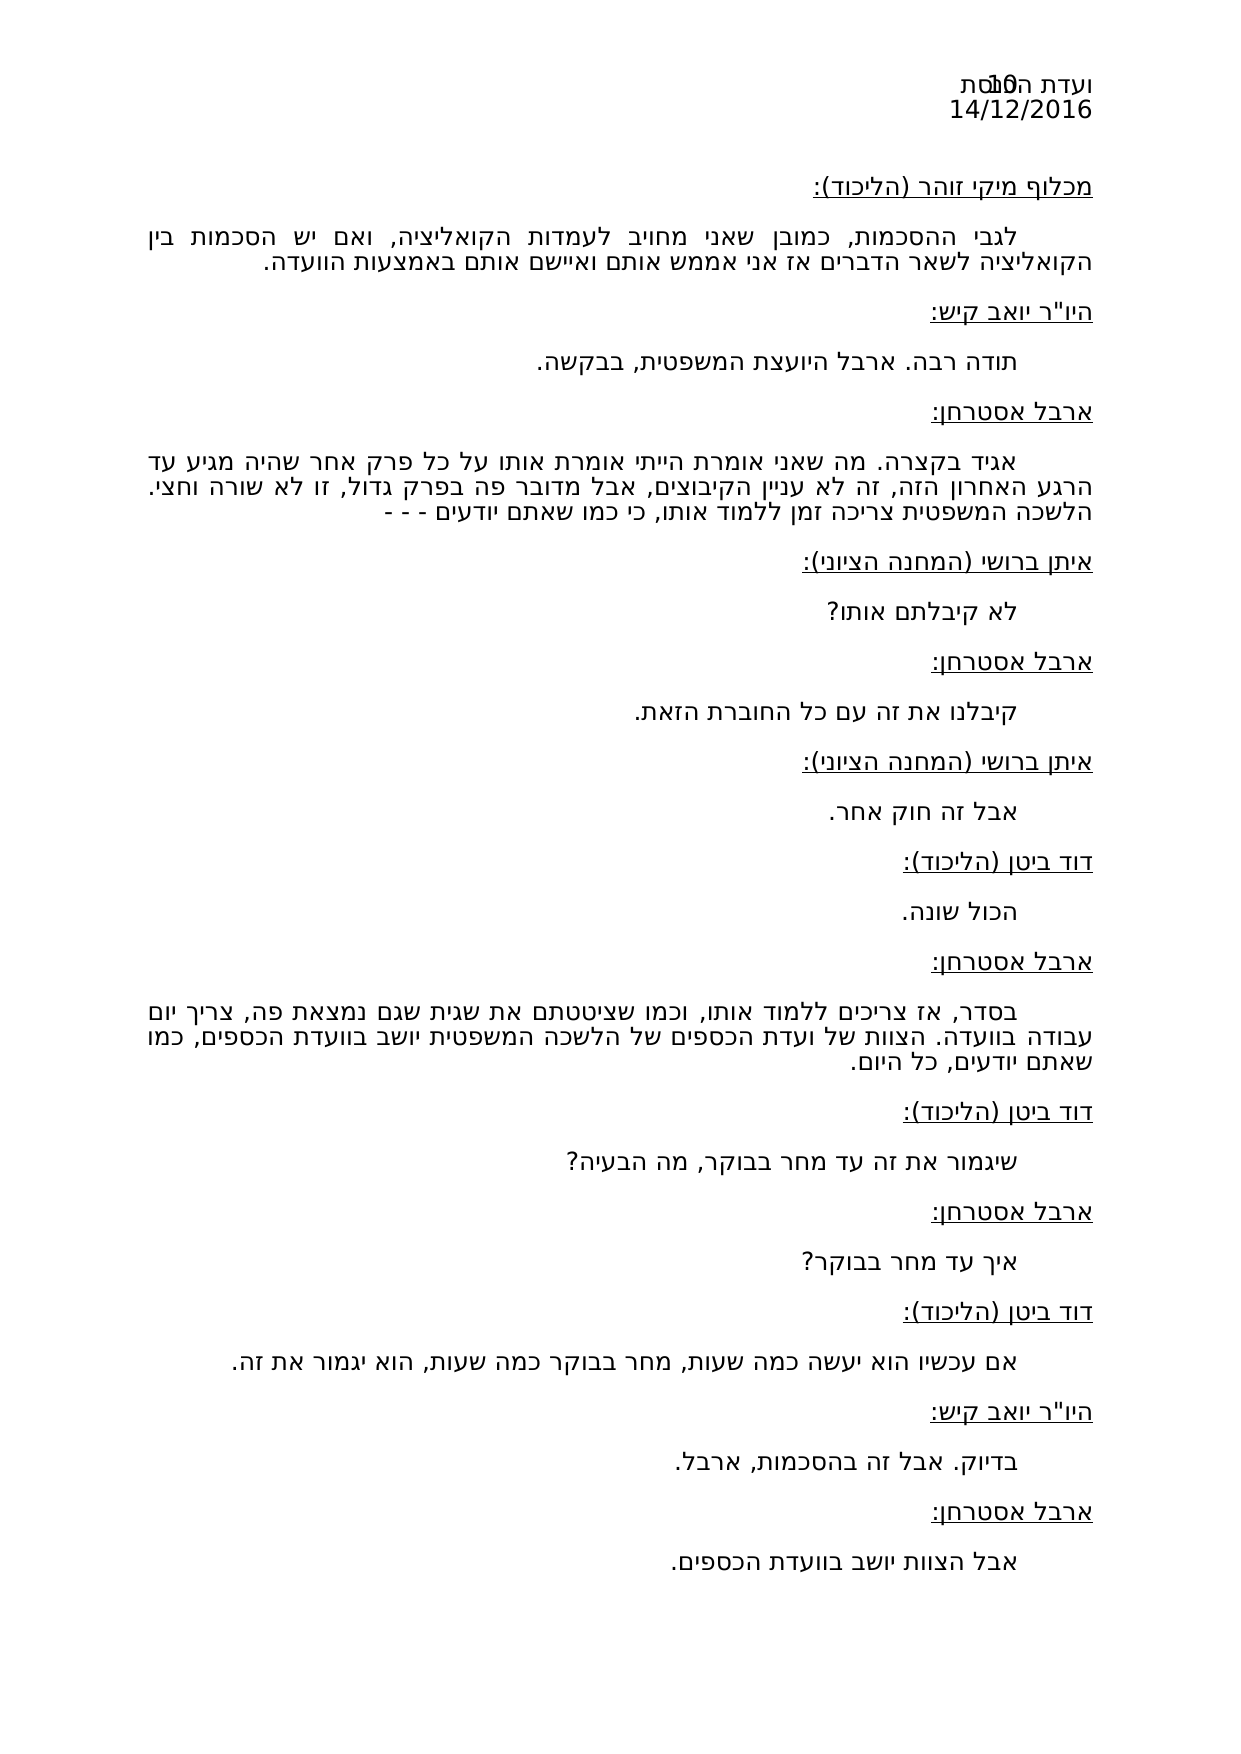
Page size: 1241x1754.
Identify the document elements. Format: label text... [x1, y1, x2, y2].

text איתן ברושי (המחנה הציוני): [147, 750, 1093, 775]
text תודה רבה. ארבל היועצת המשפטית, בבקשה. [147, 350, 1093, 375]
text דוד ביטן (הליכוד): [147, 1100, 1093, 1125]
text מכלוף מיקי זוהר (הליכוד): [147, 175, 1093, 200]
text לא קיבלתם אותו? [147, 600, 1093, 625]
text ארבל אסטרחן: [147, 1500, 1093, 1525]
text אם עכשיו הוא יעשה כמה שעות, מחר בבוקר כמה שעות, הוא יגמור את זה. [147, 1350, 1093, 1375]
text לגבי ההסכמות, כמובן שאני מחויב לעמדות הקואליציה, ואם יש הסכמות בין הקואליציה לשאר הדברים אז אני אממש אותם ואיישם אותם באמצעות הוועדה. [147, 225, 1093, 275]
text שיגמור את זה עד מחר בבוקר, מה הבעיה? [147, 1150, 1093, 1175]
text ארבל אסטרחן: [147, 400, 1093, 425]
text קיבלנו את זה עם כל החוברת הזאת. [147, 700, 1093, 725]
text היו"ר יואב קיש: [147, 300, 1093, 325]
text איתן ברושי (המחנה הציוני): [147, 550, 1093, 575]
text בדיוק. אבל זה בהסכמות, ארבל. [147, 1450, 1093, 1475]
text ארבל אסטרחן: [147, 1200, 1093, 1225]
text הכול שונה. [147, 900, 1093, 925]
text אבל זה חוק אחר. [147, 800, 1093, 825]
text אבל הצוות יושב בוועדת הכספים. [147, 1550, 1093, 1575]
text בסדר, אז צריכים ללמוד אותו, וכמו שציטטתם את שגית שגם נמצאת פה, צריך יום עבודה בוועדה. הצוות של ועדת הכספים של הלשכה המשפטית יושב בוועדת הכספים, כמו שאתם יודעים, כל היום. [147, 1000, 1093, 1075]
text איך עד מחר בבוקר? [147, 1250, 1093, 1275]
text אגיד בקצרה. מה שאני אומרת הייתי אומרת אותו על כל פרק אחר שהיה מגיע עד הרגע האחרון הזה, זה לא עניין הקיבוצים, אבל מדובר פה בפרק גדול, זו לא שורה וחצי. הלשכה המשפטית צריכה זמן ללמוד אותו, כי כמו שאתם יודעים - - - [147, 450, 1093, 525]
text דוד ביטן (הליכוד): [147, 850, 1093, 875]
text היו"ר יואב קיש: [147, 1400, 1093, 1425]
text ארבל אסטרחן: [147, 950, 1093, 975]
text דוד ביטן (הליכוד): [147, 1300, 1093, 1325]
text ארבל אסטרחן: [147, 650, 1093, 675]
